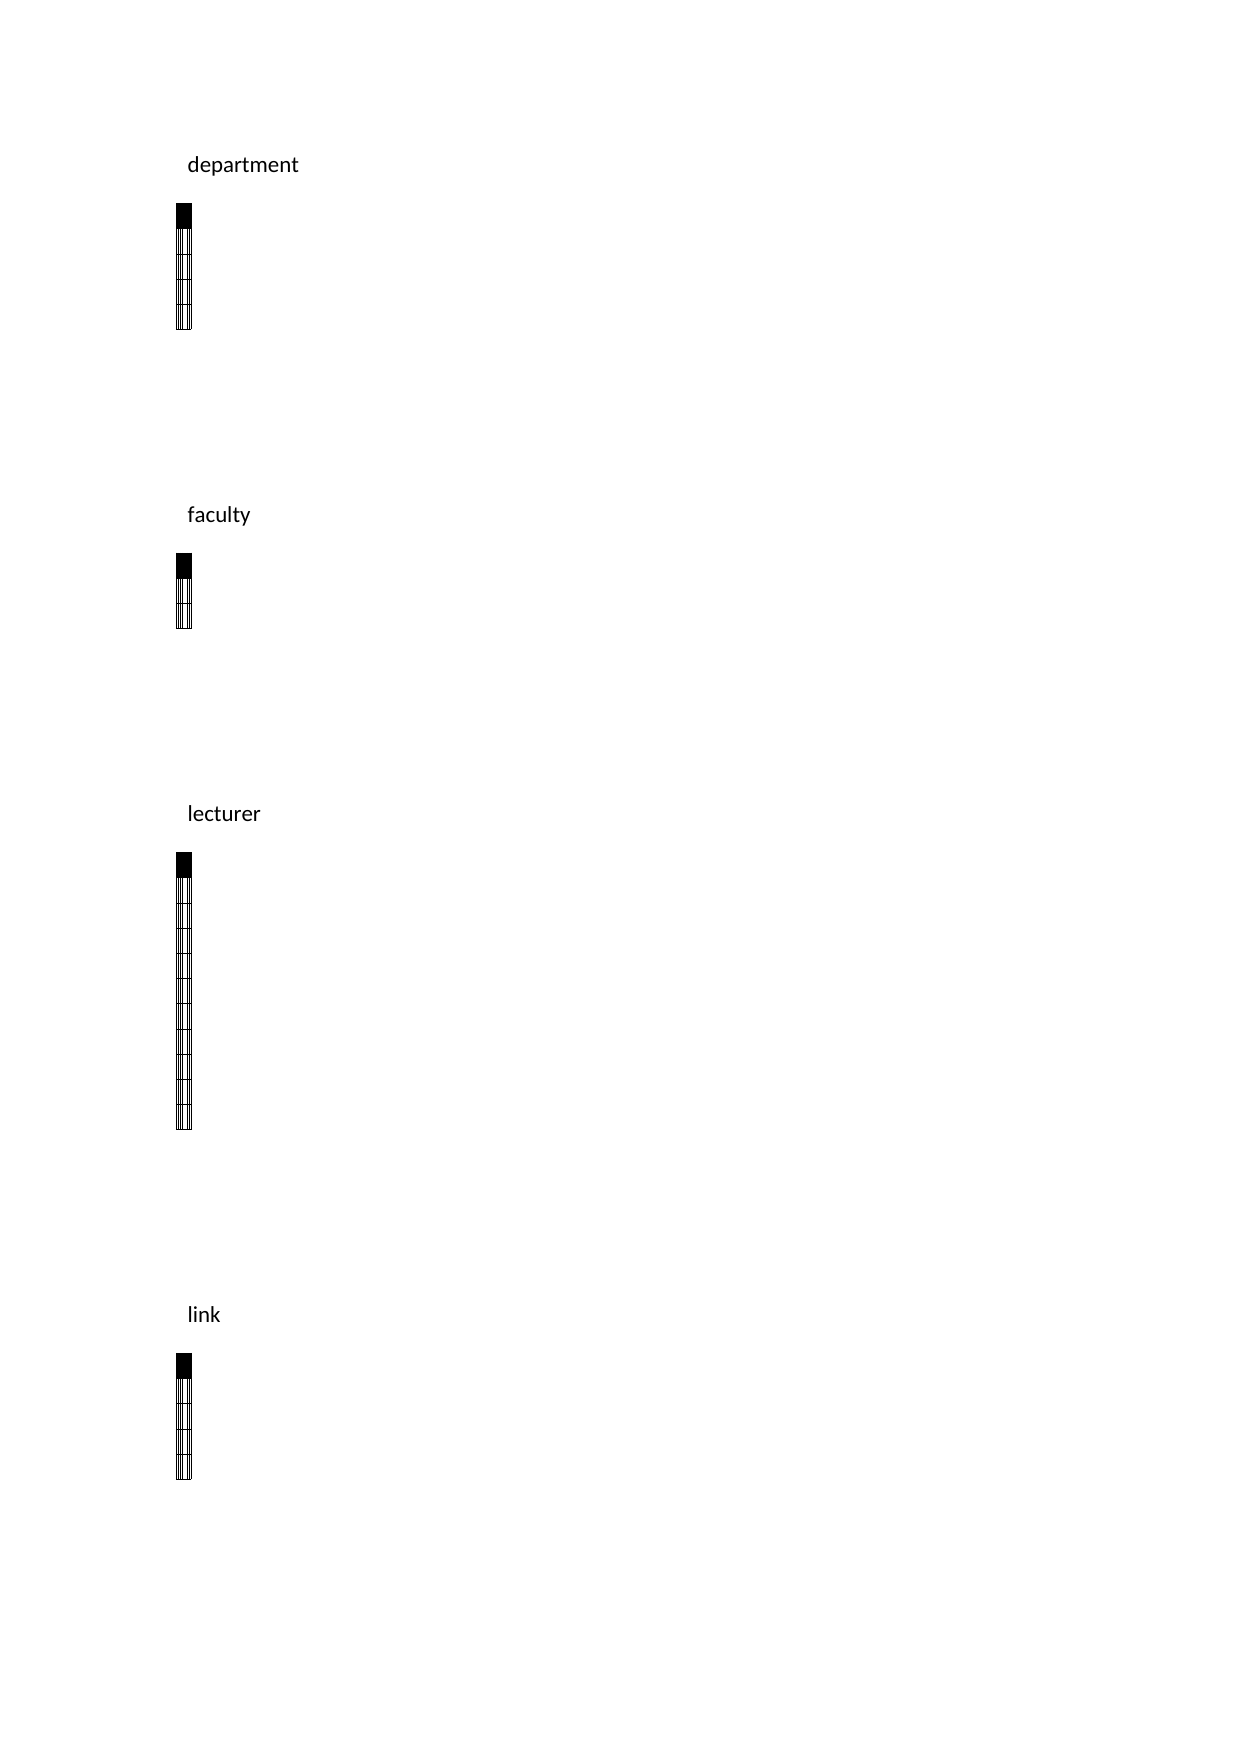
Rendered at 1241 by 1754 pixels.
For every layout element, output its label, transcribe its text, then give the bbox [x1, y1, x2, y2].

table_cell [183, 604, 187, 628]
table_cell [183, 1105, 187, 1129]
text faculty [187, 500, 1053, 528]
text link [187, 1300, 1053, 1328]
table_cell [183, 1404, 187, 1428]
text department [187, 150, 1053, 178]
table_cell [183, 1455, 187, 1479]
text lecturer [187, 799, 1053, 827]
table_cell [183, 1030, 187, 1054]
table_cell [183, 979, 187, 1003]
table_cell [183, 1004, 187, 1028]
table_cell [183, 954, 187, 978]
table_cell [183, 1430, 187, 1454]
table_cell [183, 280, 187, 304]
table_cell [183, 904, 187, 928]
table_cell [183, 1080, 187, 1104]
table_cell [183, 255, 187, 279]
table_cell [183, 305, 187, 329]
table_cell [183, 1055, 187, 1079]
table_cell [183, 929, 187, 953]
